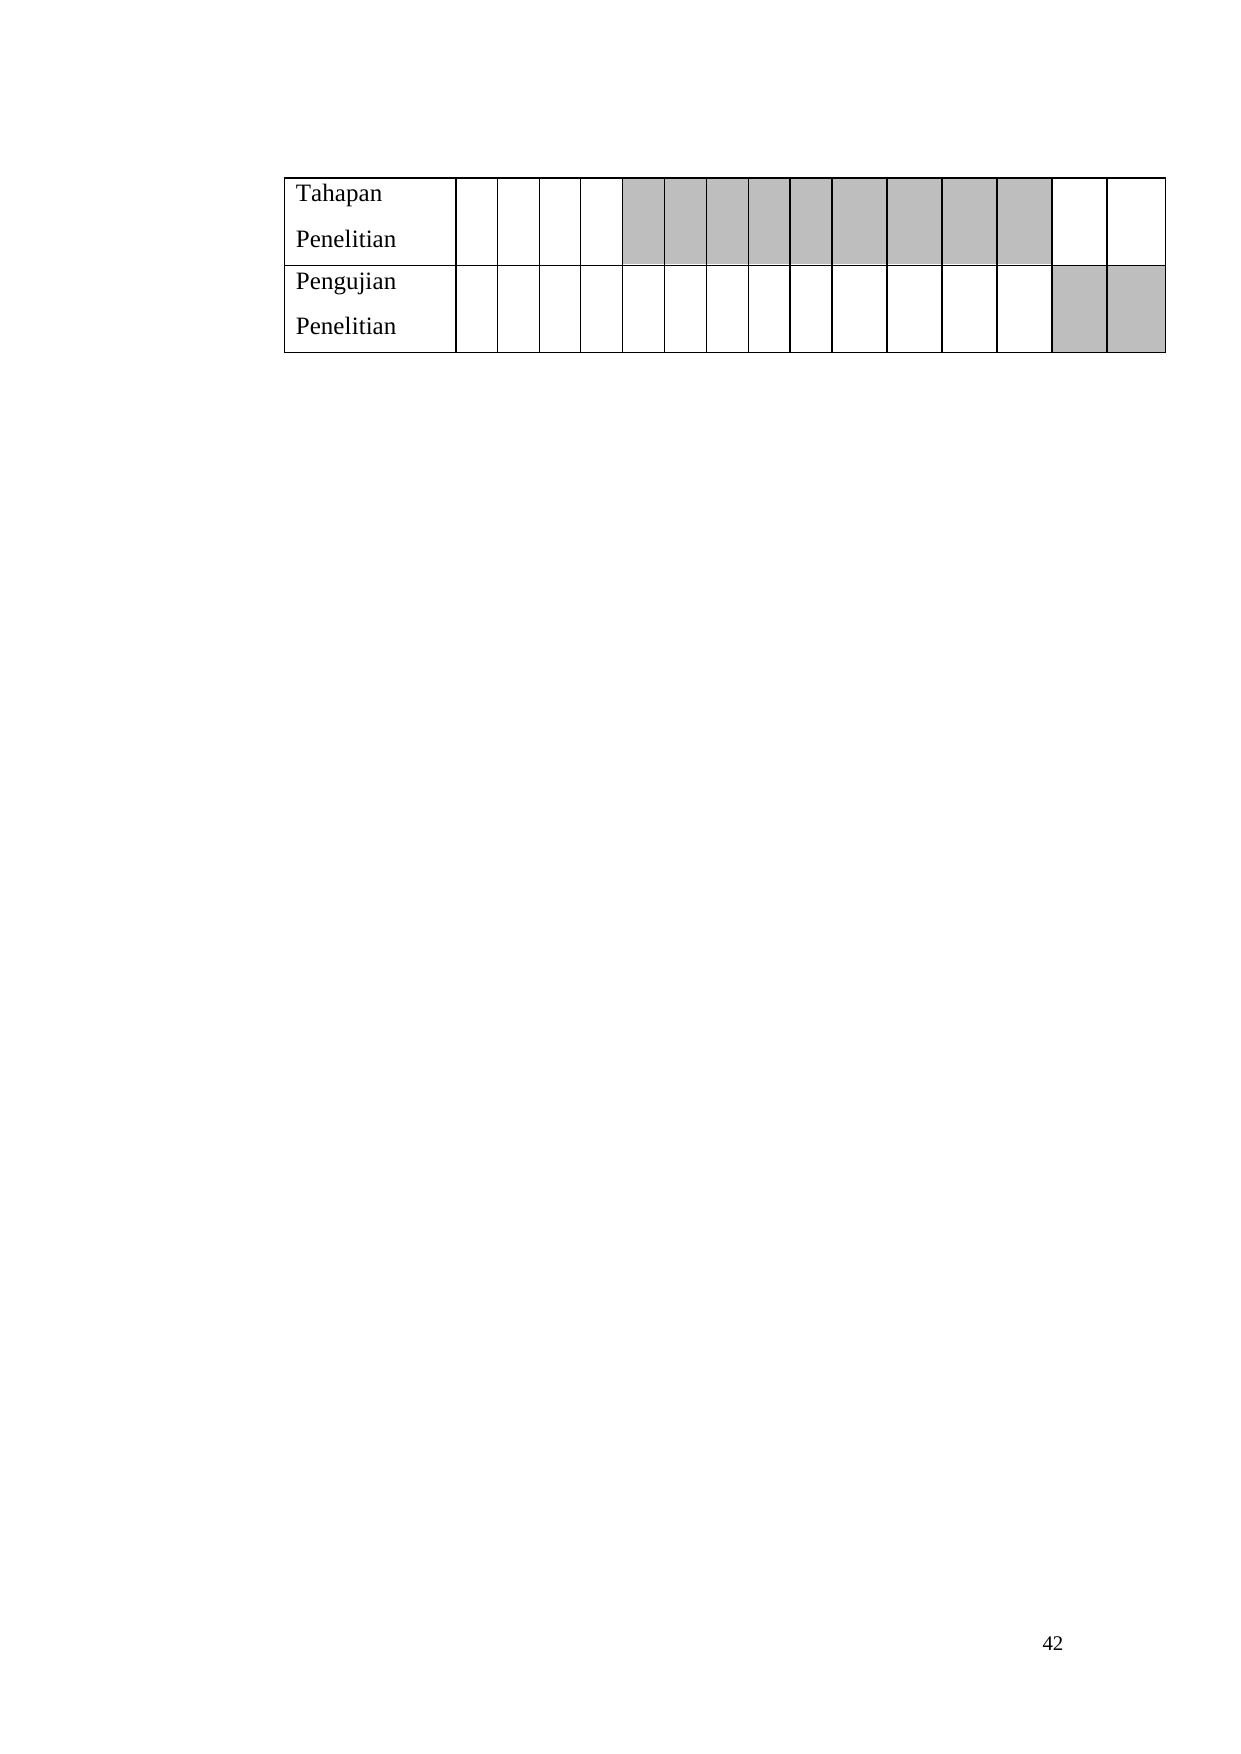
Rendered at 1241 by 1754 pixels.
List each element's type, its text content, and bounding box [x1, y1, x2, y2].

table_cell [888, 179, 941, 264]
table_cell [943, 179, 996, 264]
table_cell [457, 179, 497, 264]
table_cell [540, 266, 580, 352]
table_cell [707, 266, 748, 352]
table_cell [1053, 266, 1106, 352]
table_cell [943, 266, 996, 352]
table_cell [665, 179, 706, 264]
table_cell [707, 179, 748, 264]
table_cell [623, 179, 664, 264]
table_cell [833, 179, 886, 264]
table_cell [888, 266, 941, 352]
table_cell [833, 266, 886, 352]
table_cell [1108, 266, 1165, 352]
table_cell [498, 266, 539, 352]
table_cell [749, 266, 789, 352]
table_cell [581, 266, 622, 352]
table_cell [665, 266, 706, 352]
table_cell [998, 179, 1051, 264]
table_cell [457, 266, 497, 352]
table_cell [791, 179, 831, 264]
table_cell [540, 179, 580, 264]
table_cell Tahapan Penelitian [285, 179, 455, 264]
table_cell [749, 179, 789, 264]
table_cell [581, 179, 622, 264]
table_cell [1053, 179, 1106, 264]
table_cell Pengujian Penelitian [285, 266, 455, 352]
table_cell [498, 179, 539, 264]
table_cell [1108, 179, 1165, 264]
table_cell [623, 266, 664, 352]
table_cell [998, 266, 1051, 352]
table_cell [791, 266, 831, 352]
